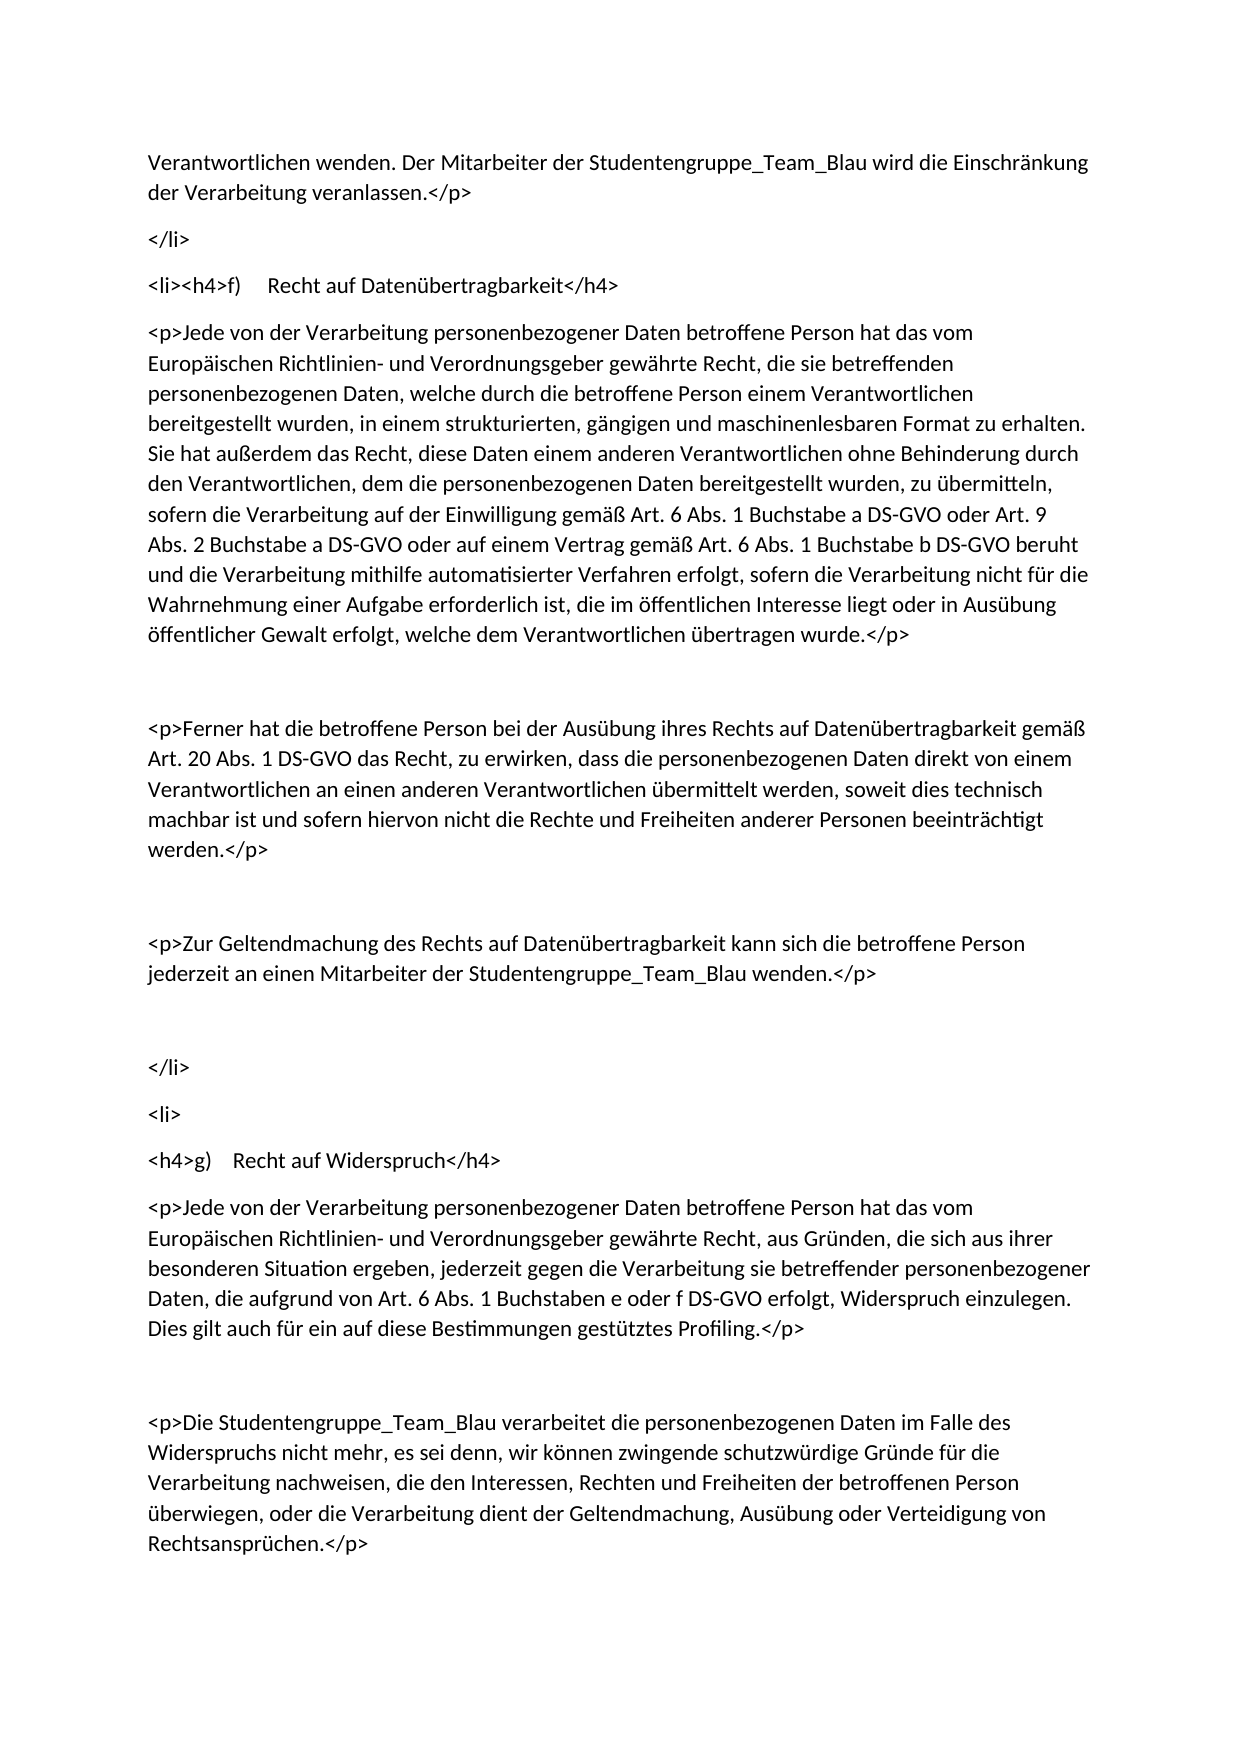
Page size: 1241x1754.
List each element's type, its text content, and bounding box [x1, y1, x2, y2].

text <p>Die Studentengruppe_Team_Blau verarbeitet die personenbezogenen Daten im Falle des Widerspruchs nicht mehr, es sei denn, wir können zwingende schutzwürdige Gründe für die Verarbeitung nachweisen, die den Interessen, Rechten und Freiheiten der betroffenen Person überwiegen, oder die Verarbeitung dient der Geltendmachung, Ausübung oder Verteidigung von Rechtsansprüchen.</p> [148, 1408, 1093, 1557]
text <p>Ferner hat die betroffene Person bei der Ausübung ihres Rechts auf Datenübertragbarkeit gemäß Art. 20 Abs. 1 DS-GVO das Recht, zu erwirken, dass die personenbezogenen Daten direkt von einem Verantwortlichen an einen anderen Verantwortlichen übermittelt werden, soweit dies technisch machbar ist und sofern hiervon nicht die Rechte und Freiheiten anderer Personen beeinträchtigt werden.</p> [148, 714, 1093, 863]
text <p>Jede von der Verarbeitung personenbezogener Daten betroffene Person hat das vom Europäischen Richtlinien- und Verordnungsgeber gewährte Recht, aus Gründen, die sich aus ihrer besonderen Situation ergeben, jederzeit gegen die Verarbeitung sie betreffender personenbezogener Daten, die aufgrund von Art. 6 Abs. 1 Buchstaben e oder f DS-GVO erfolgt, Widerspruch einzulegen. Dies gilt auch für ein auf diese Bestimmungen gestütztes Profiling.</p> [148, 1193, 1093, 1342]
text <p>Jede von der Verarbeitung personenbezogener Daten betroffene Person hat das vom Europäischen Richtlinien- und Verordnungsgeber gewährte Recht, die sie betreffenden personenbezogenen Daten, welche durch die betroffene Person einem Verantwortlichen bereitgestellt wurden, in einem strukturierten, gängigen und maschinenlesbaren Format zu erhalten. Sie hat außerdem das Recht, diese Daten einem anderen Verantwortlichen ohne Behinderung durch den Verantwortlichen, dem die personenbezogenen Daten bereitgestellt wurden, zu übermitteln, sofern die Verarbeitung auf der Einwilligung gemäß Art. 6 Abs. 1 Buchstabe a DS-GVO oder Art. 9 Abs. 2 Buchstabe a DS-GVO oder auf einem Vertrag gemäß Art. 6 Abs. 1 Buchstabe b DS-GVO beruht und die Verarbeitung mithilfe automatisierter Verfahren erfolgt, sofern die Verarbeitung nicht für die Wahrnehmung einer Aufgabe erforderlich ist, die im öffentlichen Interesse liegt oder in Ausübung öffentlicher Gewalt erfolgt, welche dem Verantwortlichen übertragen wurde.</p> [148, 318, 1093, 648]
text <h4>g) Recht auf Widerspruch</h4> [148, 1147, 1093, 1174]
text </li> [148, 1053, 1093, 1081]
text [148, 148, 1093, 206]
text <li><h4>f) Recht auf Datenübertragbarkeit</h4> [148, 272, 1093, 299]
text <li> [148, 1100, 1093, 1128]
text </li> [148, 225, 1093, 253]
text <p>Zur Geltendmachung des Rechts auf Datenübertragbarkeit kann sich die betroffene Person jederzeit an einen Mitarbeiter der Studentengruppe_Team_Blau wenden.</p> [148, 929, 1093, 987]
